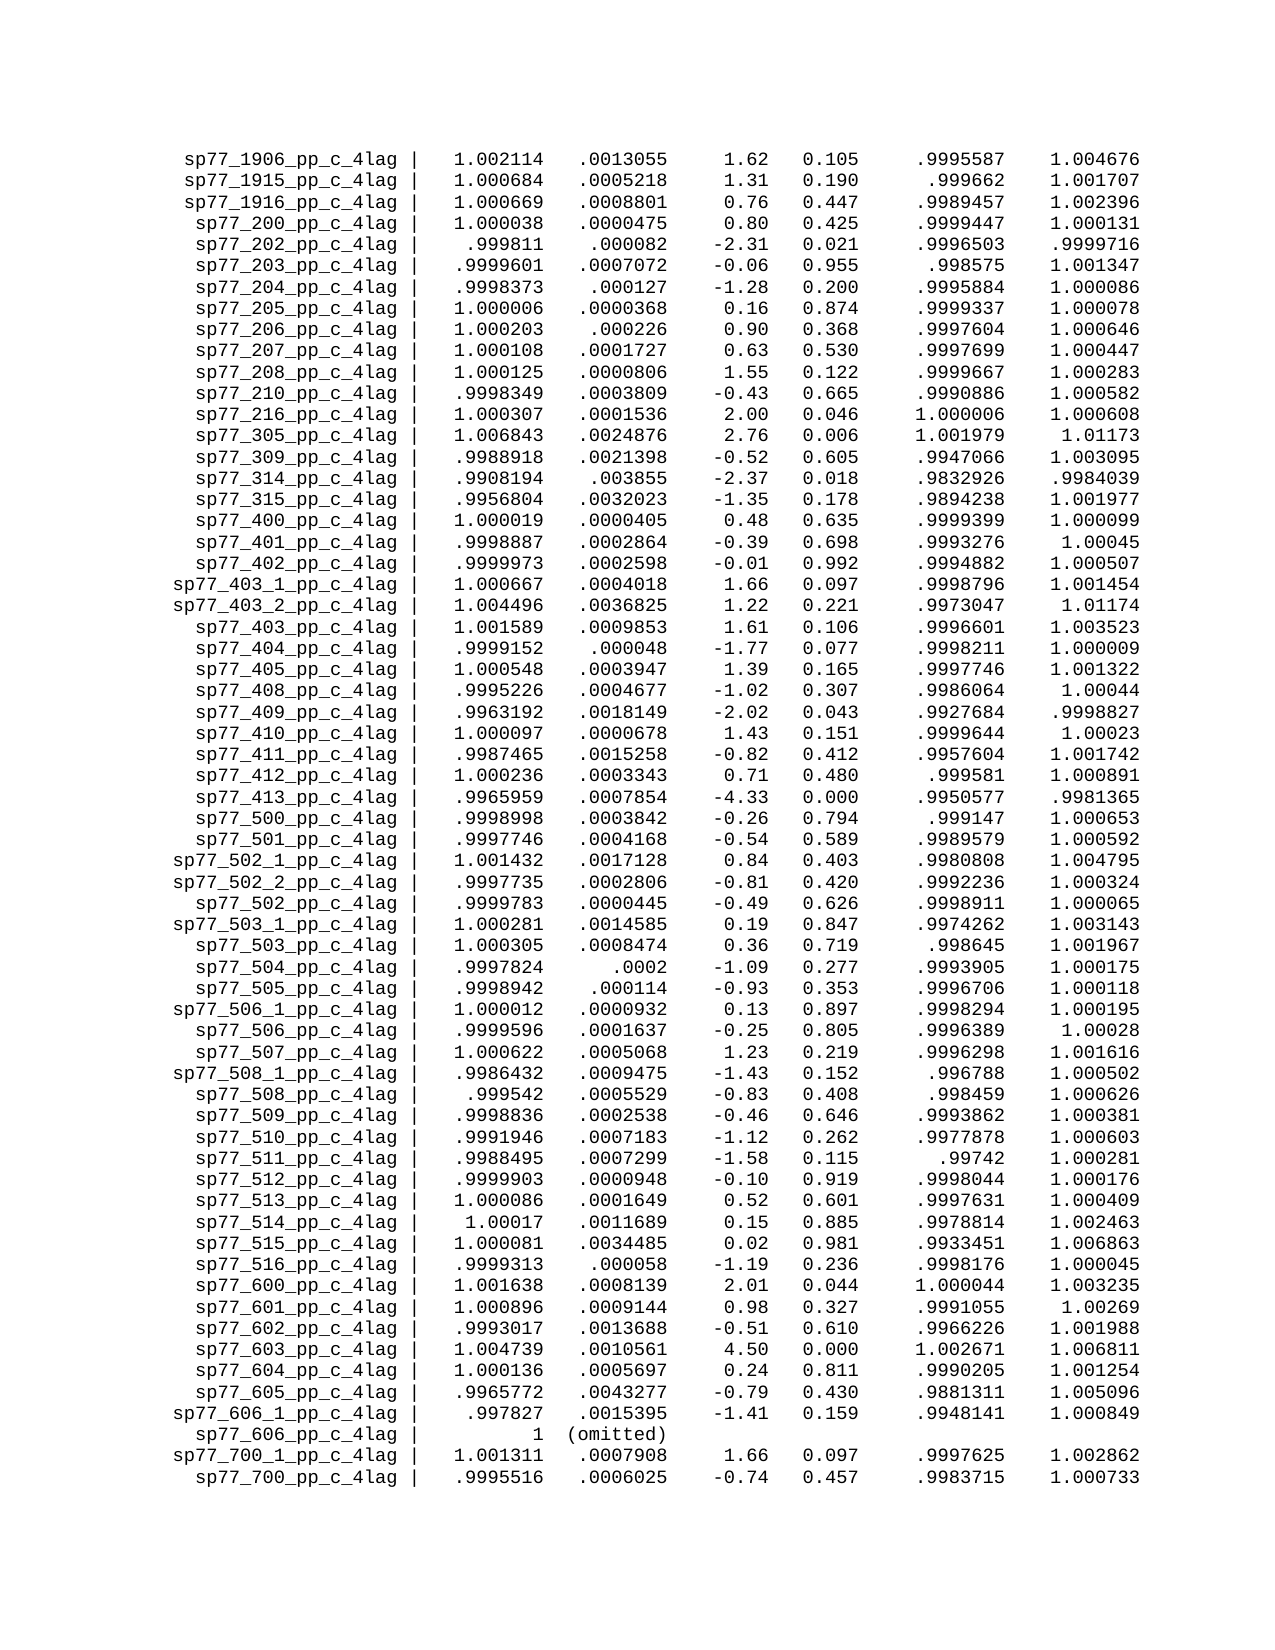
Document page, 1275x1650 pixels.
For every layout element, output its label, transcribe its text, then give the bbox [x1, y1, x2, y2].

text sp77_202_pp_c_4lag | .999811 .000082 -2.31 0.021 .9996503 .9999716 [150, 235, 1162, 256]
text sp77_700_pp_c_4lag | .9995516 .0006025 -0.74 0.457 .9983715 1.000733 [150, 1467, 1162, 1489]
text sp77_403_1_pp_c_4lag | 1.000667 .0004018 1.66 0.097 .9998796 1.001454 [150, 575, 1162, 596]
text sp77_401_pp_c_4lag | .9998887 .0002864 -0.39 0.698 .9993276 1.00045 [150, 532, 1162, 554]
text sp77_511_pp_c_4lag | .9988495 .0007299 -1.58 0.115 .99742 1.000281 [150, 1149, 1162, 1170]
text sp77_504_pp_c_4lag | .9997824 .0002 -1.09 0.277 .9993905 1.000175 [150, 957, 1162, 979]
text sp77_601_pp_c_4lag | 1.000896 .0009144 0.98 0.327 .9991055 1.00269 [150, 1297, 1162, 1319]
text sp77_405_pp_c_4lag | 1.000548 .0003947 1.39 0.165 .9997746 1.001322 [150, 660, 1162, 681]
text sp77_510_pp_c_4lag | .9991946 .0007183 -1.12 0.262 .9977878 1.000603 [150, 1127, 1162, 1149]
text sp77_410_pp_c_4lag | 1.000097 .0000678 1.43 0.151 .9999644 1.00023 [150, 724, 1162, 745]
text sp77_411_pp_c_4lag | .9987465 .0015258 -0.82 0.412 .9957604 1.001742 [150, 745, 1162, 766]
text sp77_200_pp_c_4lag | 1.000038 .0000475 0.80 0.425 .9999447 1.000131 [150, 214, 1162, 235]
text sp77_502_1_pp_c_4lag | 1.001432 .0017128 0.84 0.403 .9980808 1.004795 [150, 851, 1162, 872]
text sp77_408_pp_c_4lag | .9995226 .0004677 -1.02 0.307 .9986064 1.00044 [150, 681, 1162, 702]
text sp77_404_pp_c_4lag | .9999152 .000048 -1.77 0.077 .9998211 1.000009 [150, 639, 1162, 660]
text sp77_700_1_pp_c_4lag | 1.001311 .0007908 1.66 0.097 .9997625 1.002862 [150, 1446, 1162, 1467]
text sp77_402_pp_c_4lag | .9999973 .0002598 -0.01 0.992 .9994882 1.000507 [150, 554, 1162, 575]
text sp77_514_pp_c_4lag | 1.00017 .0011689 0.15 0.885 .9978814 1.002463 [150, 1212, 1162, 1234]
text sp77_305_pp_c_4lag | 1.006843 .0024876 2.76 0.006 1.001979 1.01173 [150, 426, 1162, 447]
text sp77_203_pp_c_4lag | .9999601 .0007072 -0.06 0.955 .998575 1.001347 [150, 256, 1162, 277]
text sp77_210_pp_c_4lag | .9998349 .0003809 -0.43 0.665 .9990886 1.000582 [150, 384, 1162, 405]
text sp77_204_pp_c_4lag | .9998373 .000127 -1.28 0.200 .9995884 1.000086 [150, 277, 1162, 299]
text sp77_508_pp_c_4lag | .999542 .0005529 -0.83 0.408 .998459 1.000626 [150, 1085, 1162, 1106]
text sp77_506_pp_c_4lag | .9999596 .0001637 -0.25 0.805 .9996389 1.00028 [150, 1021, 1162, 1042]
text sp77_605_pp_c_4lag | .9965772 .0043277 -0.79 0.430 .9881311 1.005096 [150, 1382, 1162, 1404]
text sp77_400_pp_c_4lag | 1.000019 .0000405 0.48 0.635 .9999399 1.000099 [150, 511, 1162, 532]
text sp77_502_pp_c_4lag | .9999783 .0000445 -0.49 0.626 .9998911 1.000065 [150, 894, 1162, 915]
text sp77_503_pp_c_4lag | 1.000305 .0008474 0.36 0.719 .998645 1.001967 [150, 936, 1162, 957]
text sp77_512_pp_c_4lag | .9999903 .0000948 -0.10 0.919 .9998044 1.000176 [150, 1170, 1162, 1191]
text sp77_205_pp_c_4lag | 1.000006 .0000368 0.16 0.874 .9999337 1.000078 [150, 299, 1162, 320]
text sp77_216_pp_c_4lag | 1.000307 .0001536 2.00 0.046 1.000006 1.000608 [150, 405, 1162, 426]
text sp77_314_pp_c_4lag | .9908194 .003855 -2.37 0.018 .9832926 .9984039 [150, 469, 1162, 490]
text sp77_207_pp_c_4lag | 1.000108 .0001727 0.63 0.530 .9997699 1.000447 [150, 341, 1162, 362]
text sp77_1915_pp_c_4lag | 1.000684 .0005218 1.31 0.190 .999662 1.001707 [150, 171, 1162, 192]
text sp77_409_pp_c_4lag | .9963192 .0018149 -2.02 0.043 .9927684 .9998827 [150, 702, 1162, 724]
text sp77_606_1_pp_c_4lag | .997827 .0015395 -1.41 0.159 .9948141 1.000849 [150, 1404, 1162, 1425]
text sp77_315_pp_c_4lag | .9956804 .0032023 -1.35 0.178 .9894238 1.001977 [150, 490, 1162, 511]
text sp77_508_1_pp_c_4lag | .9986432 .0009475 -1.43 0.152 .996788 1.000502 [150, 1064, 1162, 1085]
text sp77_600_pp_c_4lag | 1.001638 .0008139 2.01 0.044 1.000044 1.003235 [150, 1276, 1162, 1297]
text sp77_1916_pp_c_4lag | 1.000669 .0008801 0.76 0.447 .9989457 1.002396 [150, 192, 1162, 214]
text sp77_500_pp_c_4lag | .9998998 .0003842 -0.26 0.794 .999147 1.000653 [150, 809, 1162, 830]
text sp77_506_1_pp_c_4lag | 1.000012 .0000932 0.13 0.897 .9998294 1.000195 [150, 1000, 1162, 1021]
text sp77_412_pp_c_4lag | 1.000236 .0003343 0.71 0.480 .999581 1.000891 [150, 766, 1162, 787]
text sp77_413_pp_c_4lag | .9965959 .0007854 -4.33 0.000 .9950577 .9981365 [150, 787, 1162, 809]
text sp77_503_1_pp_c_4lag | 1.000281 .0014585 0.19 0.847 .9974262 1.003143 [150, 915, 1162, 936]
text sp77_604_pp_c_4lag | 1.000136 .0005697 0.24 0.811 .9990205 1.001254 [150, 1361, 1162, 1382]
text sp77_309_pp_c_4lag | .9988918 .0021398 -0.52 0.605 .9947066 1.003095 [150, 447, 1162, 469]
text sp77_507_pp_c_4lag | 1.000622 .0005068 1.23 0.219 .9996298 1.001616 [150, 1042, 1162, 1064]
text sp77_606_pp_c_4lag | 1 (omitted) [150, 1425, 1162, 1446]
text sp77_509_pp_c_4lag | .9998836 .0002538 -0.46 0.646 .9993862 1.000381 [150, 1106, 1162, 1127]
text sp77_505_pp_c_4lag | .9998942 .000114 -0.93 0.353 .9996706 1.000118 [150, 979, 1162, 1000]
text sp77_502_2_pp_c_4lag | .9997735 .0002806 -0.81 0.420 .9992236 1.000324 [150, 872, 1162, 894]
text sp77_513_pp_c_4lag | 1.000086 .0001649 0.52 0.601 .9997631 1.000409 [150, 1191, 1162, 1212]
text sp77_208_pp_c_4lag | 1.000125 .0000806 1.55 0.122 .9999667 1.000283 [150, 362, 1162, 384]
text sp77_515_pp_c_4lag | 1.000081 .0034485 0.02 0.981 .9933451 1.006863 [150, 1234, 1162, 1255]
text sp77_516_pp_c_4lag | .9999313 .000058 -1.19 0.236 .9998176 1.000045 [150, 1255, 1162, 1276]
text sp77_1906_pp_c_4lag | 1.002114 .0013055 1.62 0.105 .9995587 1.004676 [150, 150, 1162, 171]
text sp77_206_pp_c_4lag | 1.000203 .000226 0.90 0.368 .9997604 1.000646 [150, 320, 1162, 341]
text sp77_403_2_pp_c_4lag | 1.004496 .0036825 1.22 0.221 .9973047 1.01174 [150, 596, 1162, 617]
text sp77_501_pp_c_4lag | .9997746 .0004168 -0.54 0.589 .9989579 1.000592 [150, 830, 1162, 851]
text sp77_403_pp_c_4lag | 1.001589 .0009853 1.61 0.106 .9996601 1.003523 [150, 617, 1162, 639]
text sp77_603_pp_c_4lag | 1.004739 .0010561 4.50 0.000 1.002671 1.006811 [150, 1340, 1162, 1361]
text sp77_602_pp_c_4lag | .9993017 .0013688 -0.51 0.610 .9966226 1.001988 [150, 1319, 1162, 1340]
